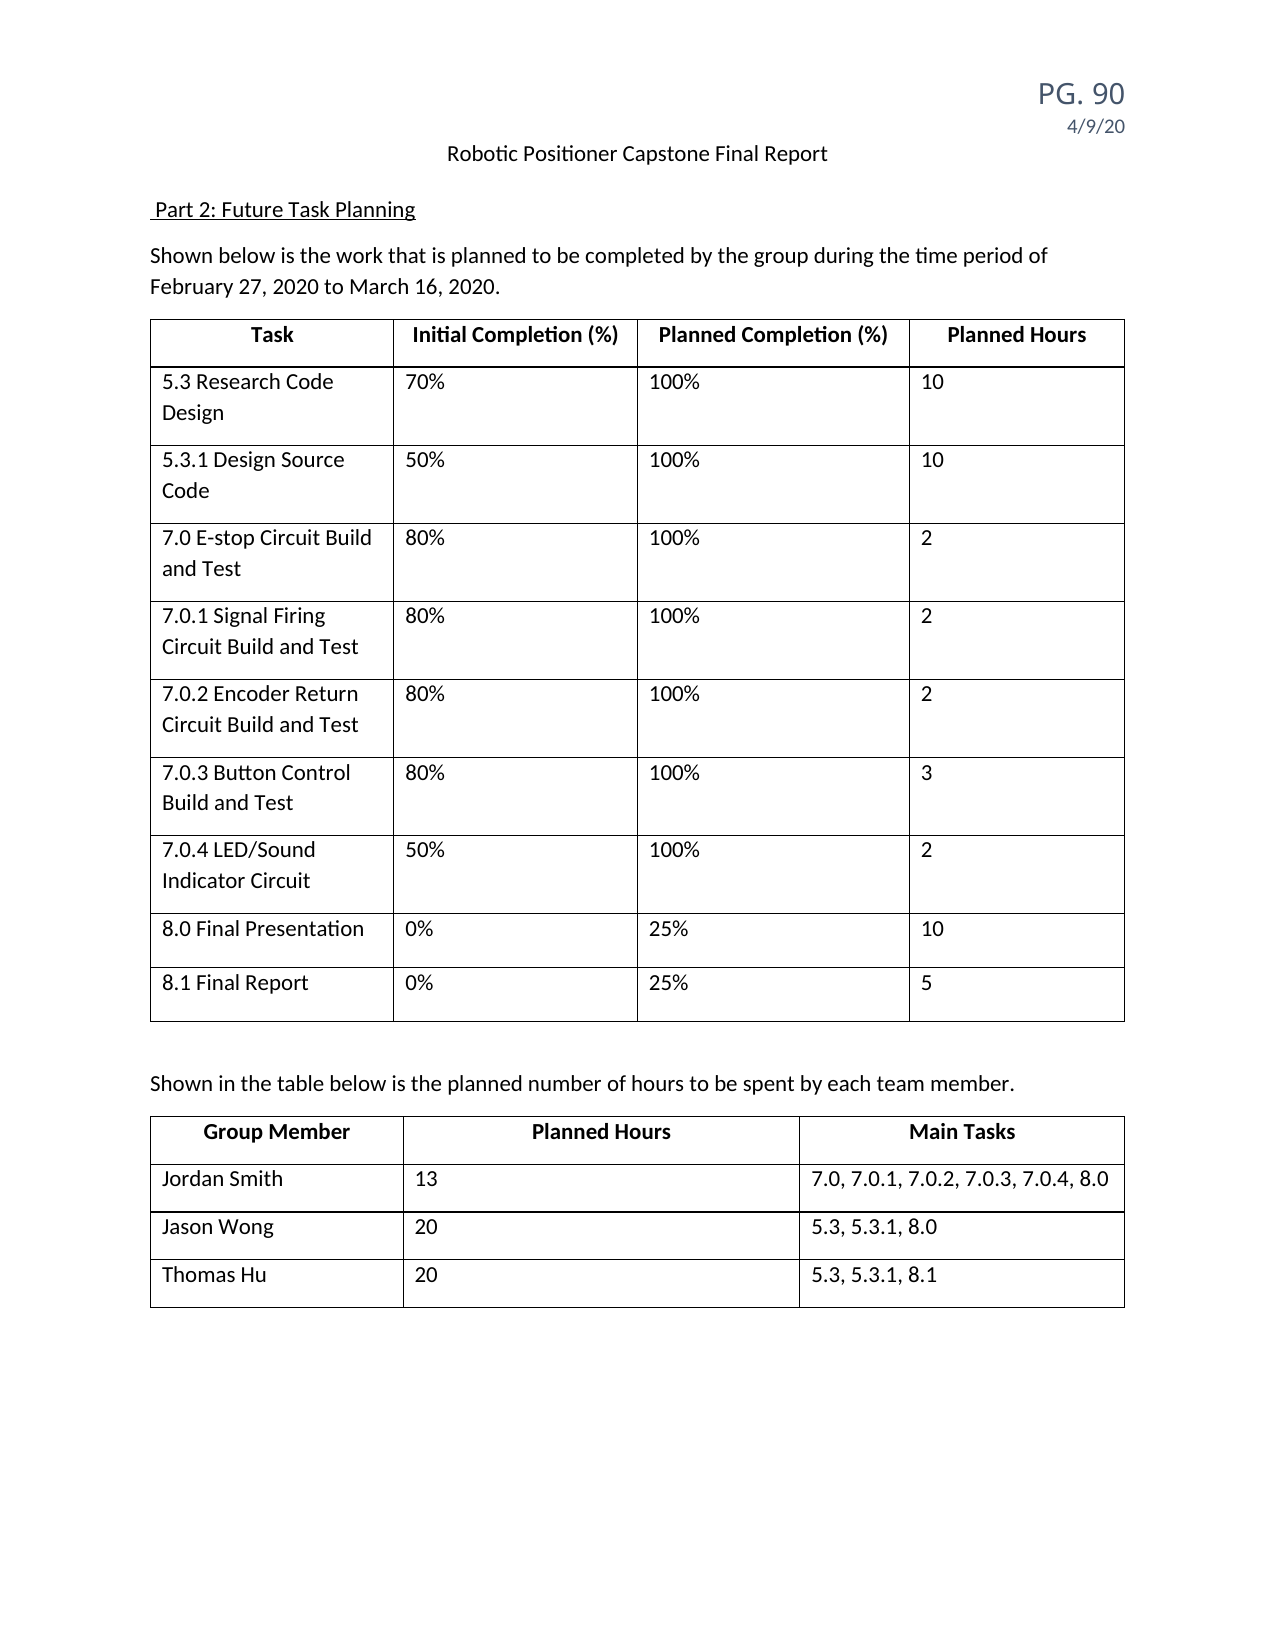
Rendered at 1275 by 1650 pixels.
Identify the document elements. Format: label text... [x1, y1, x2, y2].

table_cell 5.3.1 Design Source Code [151, 446, 393, 522]
table_header Planned Hours [404, 1117, 799, 1163]
table_cell 80% [394, 524, 637, 601]
table_cell 8.0 Final Presentation [151, 914, 393, 967]
table_cell 80% [394, 602, 637, 678]
table_cell 100% [638, 524, 909, 601]
table_cell 2 [910, 524, 1124, 601]
text Part 2: Future Task Planning [150, 195, 1125, 223]
table_cell 10 [910, 914, 1124, 967]
table_cell 7.0.1 Signal Firing Circuit Build and Test [151, 602, 393, 678]
table_cell 7.0 E-stop Circuit Build and Test [151, 524, 393, 601]
table_cell Thomas Hu [151, 1260, 403, 1307]
table_header Group Member [151, 1117, 403, 1163]
table_cell 7.0.3 Button Control Build and Test [151, 758, 393, 834]
table_cell 2 [910, 602, 1124, 678]
table_cell Jordan Smith [151, 1165, 403, 1211]
table_header Task [151, 320, 393, 366]
table_cell 5.3 Research Code Design [151, 368, 393, 444]
table_cell 5.3, 5.3.1, 8.1 [800, 1260, 1124, 1307]
table_cell 0% [394, 968, 637, 1021]
table_cell 7.0, 7.0.1, 7.0.2, 7.0.3, 7.0.4, 8.0 [800, 1165, 1124, 1211]
table_header Initial Completion (%) [394, 320, 637, 366]
table_header Planned Completion (%) [638, 320, 909, 366]
table_cell Jason Wong [151, 1213, 403, 1259]
table_cell 100% [638, 680, 909, 757]
table_cell 100% [638, 758, 909, 834]
table_cell 0% [394, 914, 637, 967]
table_cell 8.1 Final Report [151, 968, 393, 1021]
table_cell 100% [638, 836, 909, 913]
table_cell 10 [910, 446, 1124, 522]
table_cell 80% [394, 680, 637, 757]
table_cell 2 [910, 680, 1124, 757]
table_cell 80% [394, 758, 637, 834]
table_cell 50% [394, 836, 637, 913]
table_cell 70% [394, 368, 637, 444]
text Shown in the table below is the planned number of hours to be spent by each team member. [150, 1069, 1125, 1097]
table_cell 3 [910, 758, 1124, 834]
table_cell 100% [638, 368, 909, 444]
table_header Main Tasks [800, 1117, 1124, 1163]
table_cell 25% [638, 968, 909, 1021]
table_cell 10 [910, 368, 1124, 444]
table_cell 25% [638, 914, 909, 967]
table_cell 20 [404, 1260, 799, 1307]
table_cell 13 [404, 1165, 799, 1211]
table_cell 50% [394, 446, 637, 522]
table_cell 7.0.4 LED/Sound Indicator Circuit [151, 836, 393, 913]
table_cell 7.0.2 Encoder Return Circuit Build and Test [151, 680, 393, 757]
table_cell 100% [638, 602, 909, 678]
table_cell 5 [910, 968, 1124, 1021]
table_cell 100% [638, 446, 909, 522]
table_header Planned Hours [910, 320, 1124, 366]
table_cell 2 [910, 836, 1124, 913]
table_cell 5.3, 5.3.1, 8.0 [800, 1213, 1124, 1259]
text Shown below is the work that is planned to be completed by the group during the time period of February 27, 2020 to March 16, 2020. [150, 242, 1125, 300]
table_cell 20 [404, 1213, 799, 1259]
